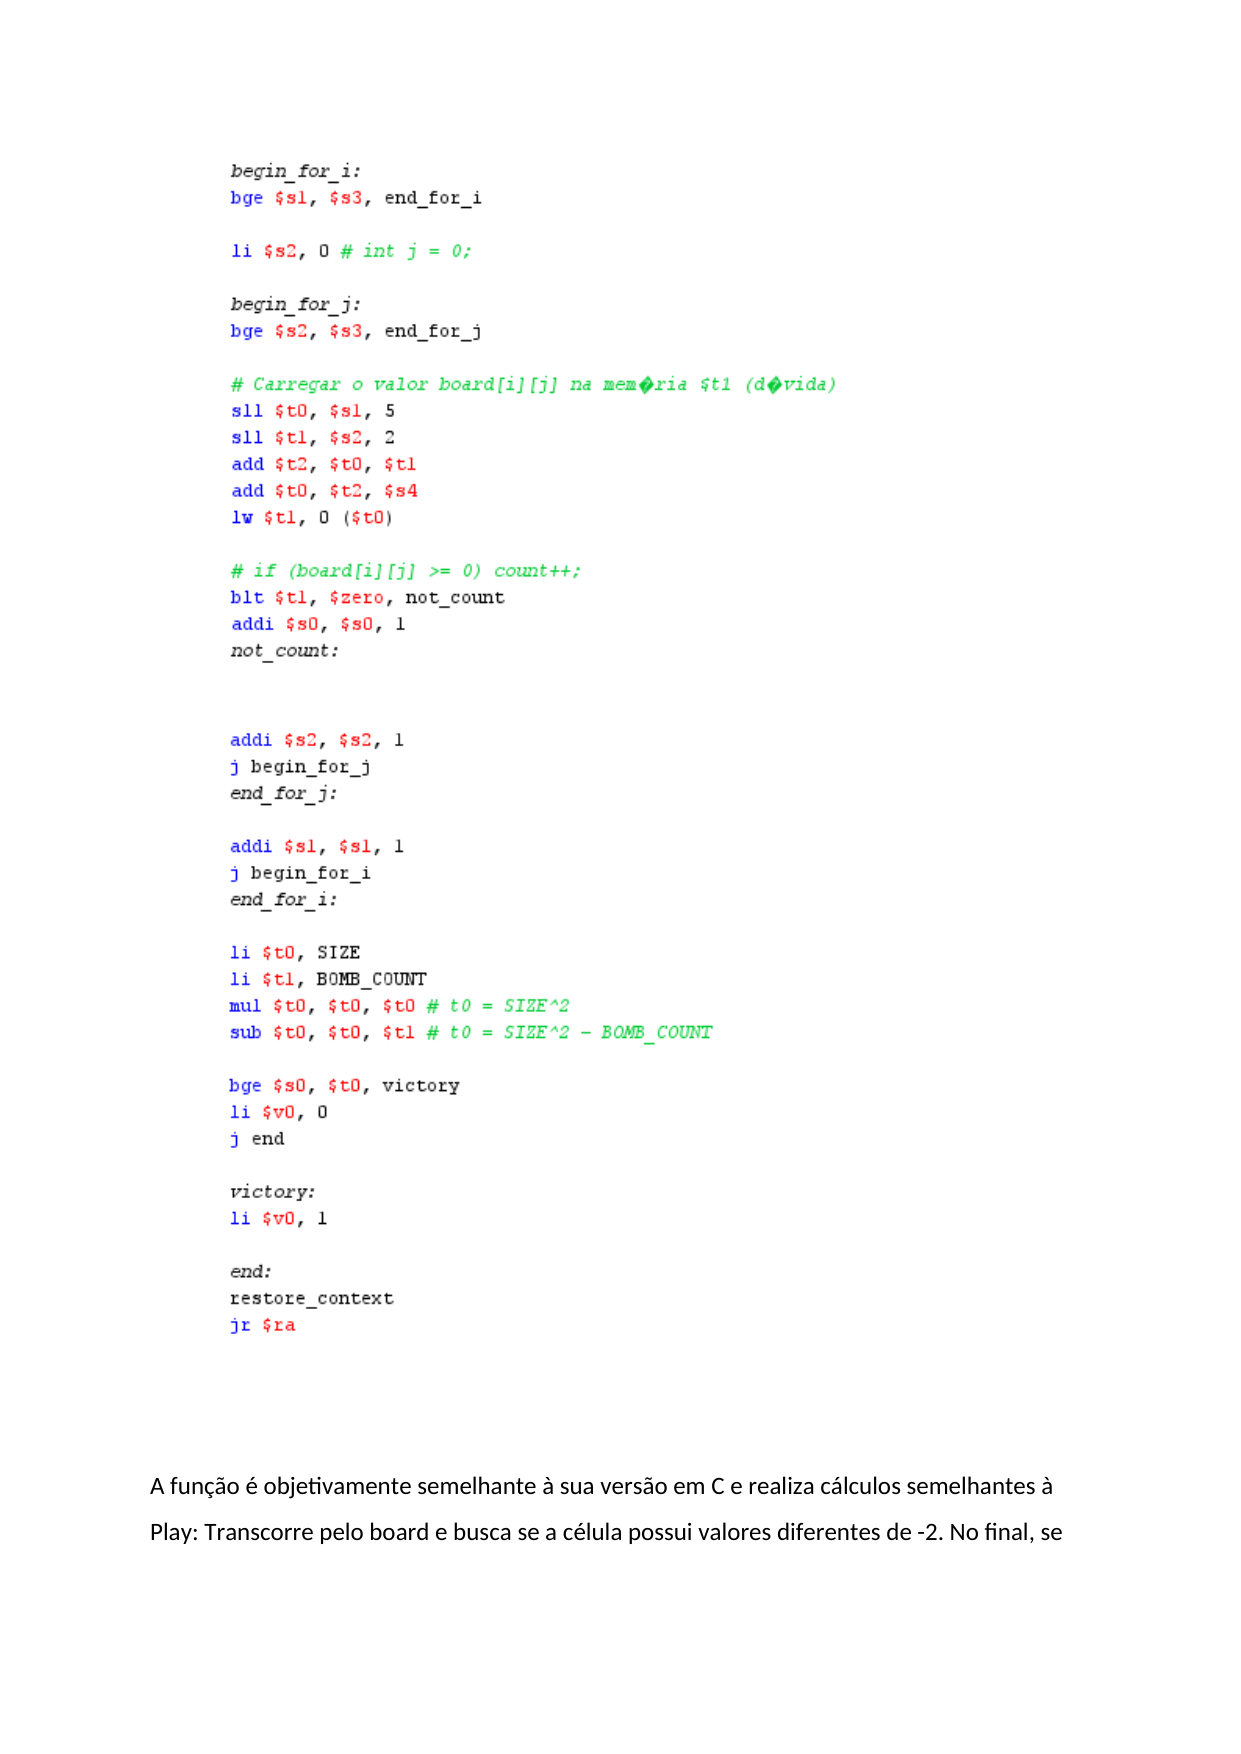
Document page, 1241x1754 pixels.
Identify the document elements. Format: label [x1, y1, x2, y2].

picture [150, 707, 849, 1370]
text [150, 1470, 1090, 1547]
picture [150, 150, 888, 674]
